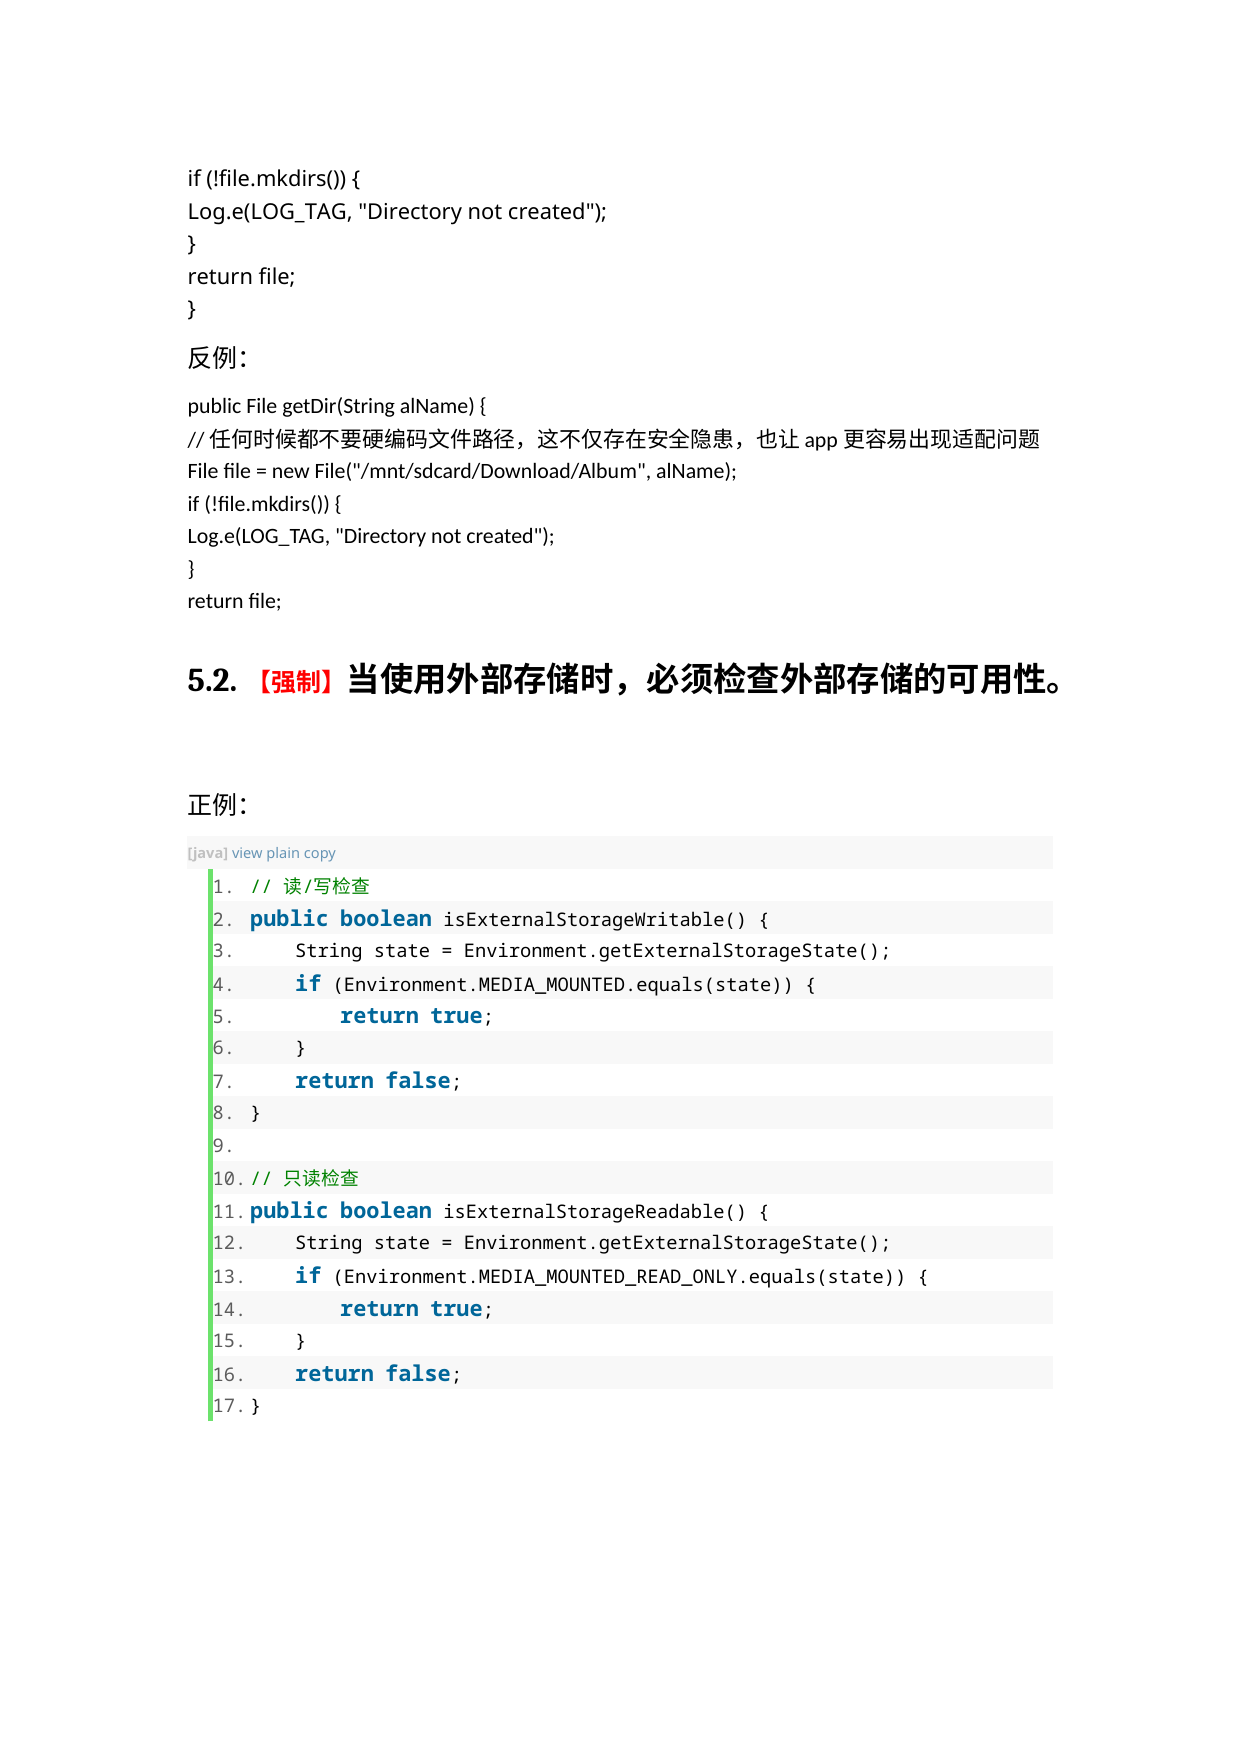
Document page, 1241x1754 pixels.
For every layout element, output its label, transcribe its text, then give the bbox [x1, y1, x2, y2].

text if (!file.mkdirs()) { [187, 162, 1053, 194]
list public boolean isExternalStorageReadable() { [213, 1194, 1053, 1226]
text File file = new File("/mnt/sdcard/Download/Album", alName); [187, 454, 1053, 487]
text [java] view plain copy [187, 836, 1053, 869]
list String state = Environment.getExternalStorageState(); [213, 934, 1053, 966]
subtitle 【强制】当使用外部存储时，必须检查外部存储的可用性。 [187, 644, 1053, 709]
list return false; [213, 1064, 1053, 1096]
text 反例： [187, 324, 1053, 389]
list // 读/写检查 [213, 869, 1053, 901]
text return file; [187, 259, 1053, 292]
list String state = Environment.getExternalStorageState(); [213, 1226, 1053, 1259]
text } [187, 552, 1053, 584]
list return true; [213, 1291, 1053, 1324]
list // 只读检查 [213, 1161, 1053, 1194]
text Log.e(LOG_TAG, "Directory not created"); [187, 194, 1053, 227]
text Log.e(LOG_TAG, "Directory not created"); [187, 519, 1053, 552]
list } [213, 1031, 1053, 1064]
list public boolean isExternalStorageWritable() { [213, 901, 1053, 934]
text if (!file.mkdirs()) { [187, 487, 1053, 519]
list } [213, 1324, 1053, 1356]
list if (Environment.MEDIA_MOUNTED.equals(state)) { [213, 966, 1053, 999]
text public File getDir(String alName) { [187, 389, 1053, 422]
text } [187, 292, 1053, 324]
list } [213, 1096, 1053, 1129]
list return true; [213, 999, 1053, 1031]
list } [213, 1389, 1053, 1421]
list if (Environment.MEDIA_MOUNTED_READ_ONLY.equals(state)) { [213, 1259, 1053, 1291]
text // 任何时候都不要硬编码文件路径，这不仅存在安全隐患，也让app 更容易出现适配问题 [187, 422, 1053, 454]
list return false; [213, 1356, 1053, 1389]
text 正例： [187, 771, 1053, 836]
text } [187, 227, 1053, 259]
text return file; [187, 584, 1053, 617]
